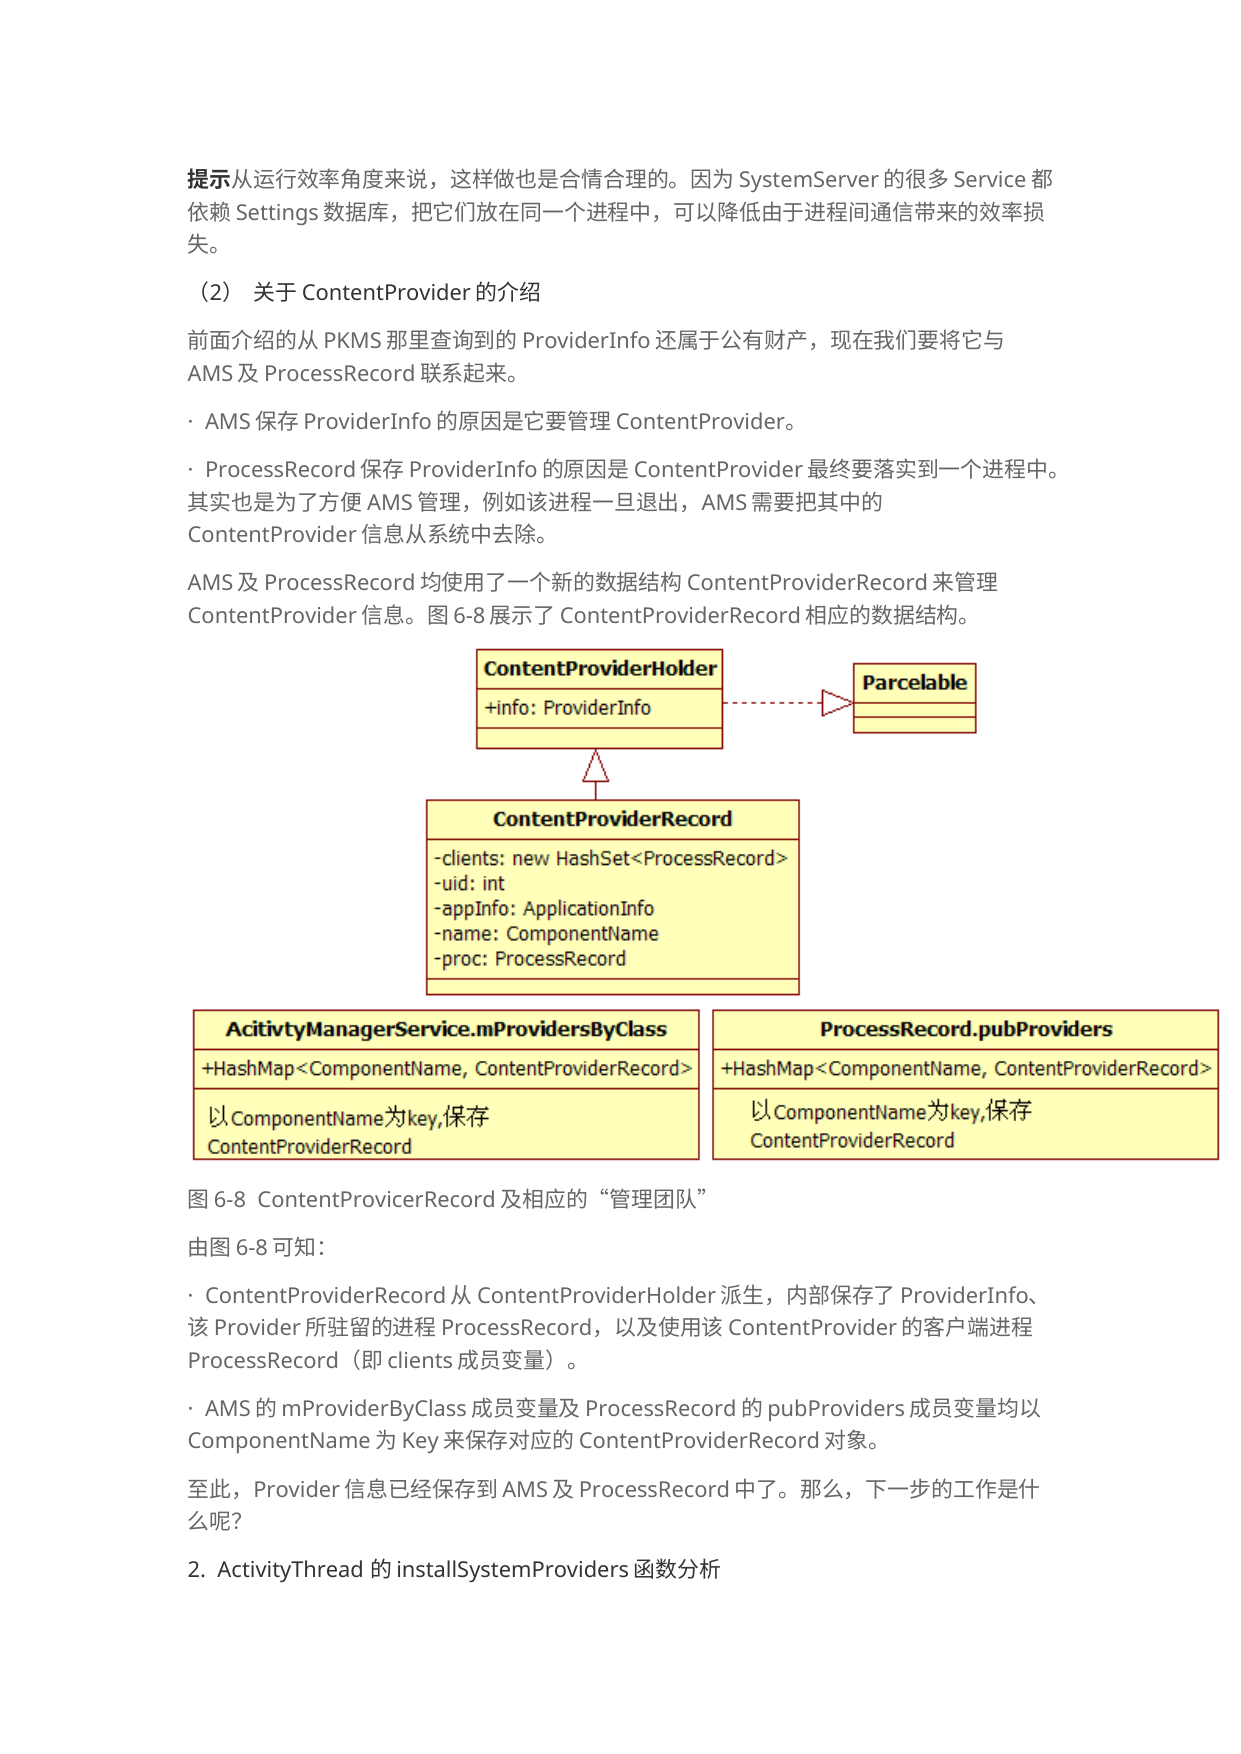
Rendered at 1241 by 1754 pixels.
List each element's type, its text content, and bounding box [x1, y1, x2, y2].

text 前面介绍的从PKMS那里查询到的ProviderInfo还属于公有财产，现在我们要将它与AMS及ProcessRecord联系起来。 [187, 323, 1053, 388]
text · AMS保存ProviderInfo的原因是它要管理ContentProvider。 [187, 404, 1053, 436]
text 至此，Provider信息已经保存到AMS及ProcessRecord中了。那么，下一步的工作是什么呢？ [187, 1471, 1053, 1536]
text （2） 关于ContentProvider的介绍 [187, 275, 1053, 308]
text 2. ActivityThread 的installSystemProviders函数分析 [187, 1552, 1053, 1584]
text AMS及ProcessRecord均使用了一个新的数据结构ContentProviderRecord来管理ContentProvider信息。图6-8展示了ContentProviderRecord相应的数据结构。 [187, 565, 1053, 630]
text 图6-8 ContentProvicerRecord及相应的“管理团队” [187, 1181, 1053, 1214]
text 提示从运行效率角度来说，这样做也是合情合理的。因为SystemServer的很多Service都依赖Settings数据库，把它们放在同一个进程中，可以降低由于进程间通信带来的效率损失。 [187, 162, 1053, 259]
text · AMS的mProviderByClass成员变量及ProcessRecord的pubProviders成员变量均以ComponentName为Key来保存对应的ContentProviderRecord对象。 [187, 1391, 1053, 1456]
text 由图6-8可知： [187, 1229, 1053, 1262]
text · ContentProviderRecord从ContentProviderHolder派生，内部保存了ProviderInfo、该Provider所驻留的进程ProcessRecord，以及使用该ContentProvider的客户端进程ProcessRecord（即clients成员变量）。 [187, 1278, 1053, 1375]
picture [187, 647, 1224, 1165]
text · ProcessRecord保存ProviderInfo的原因是ContentProvider最终要落实到一个进程中。其实也是为了方便AMS管理，例如该进程一旦退出，AMS需要把其中的ContentProvider信息从系统中去除。 [187, 452, 1053, 549]
